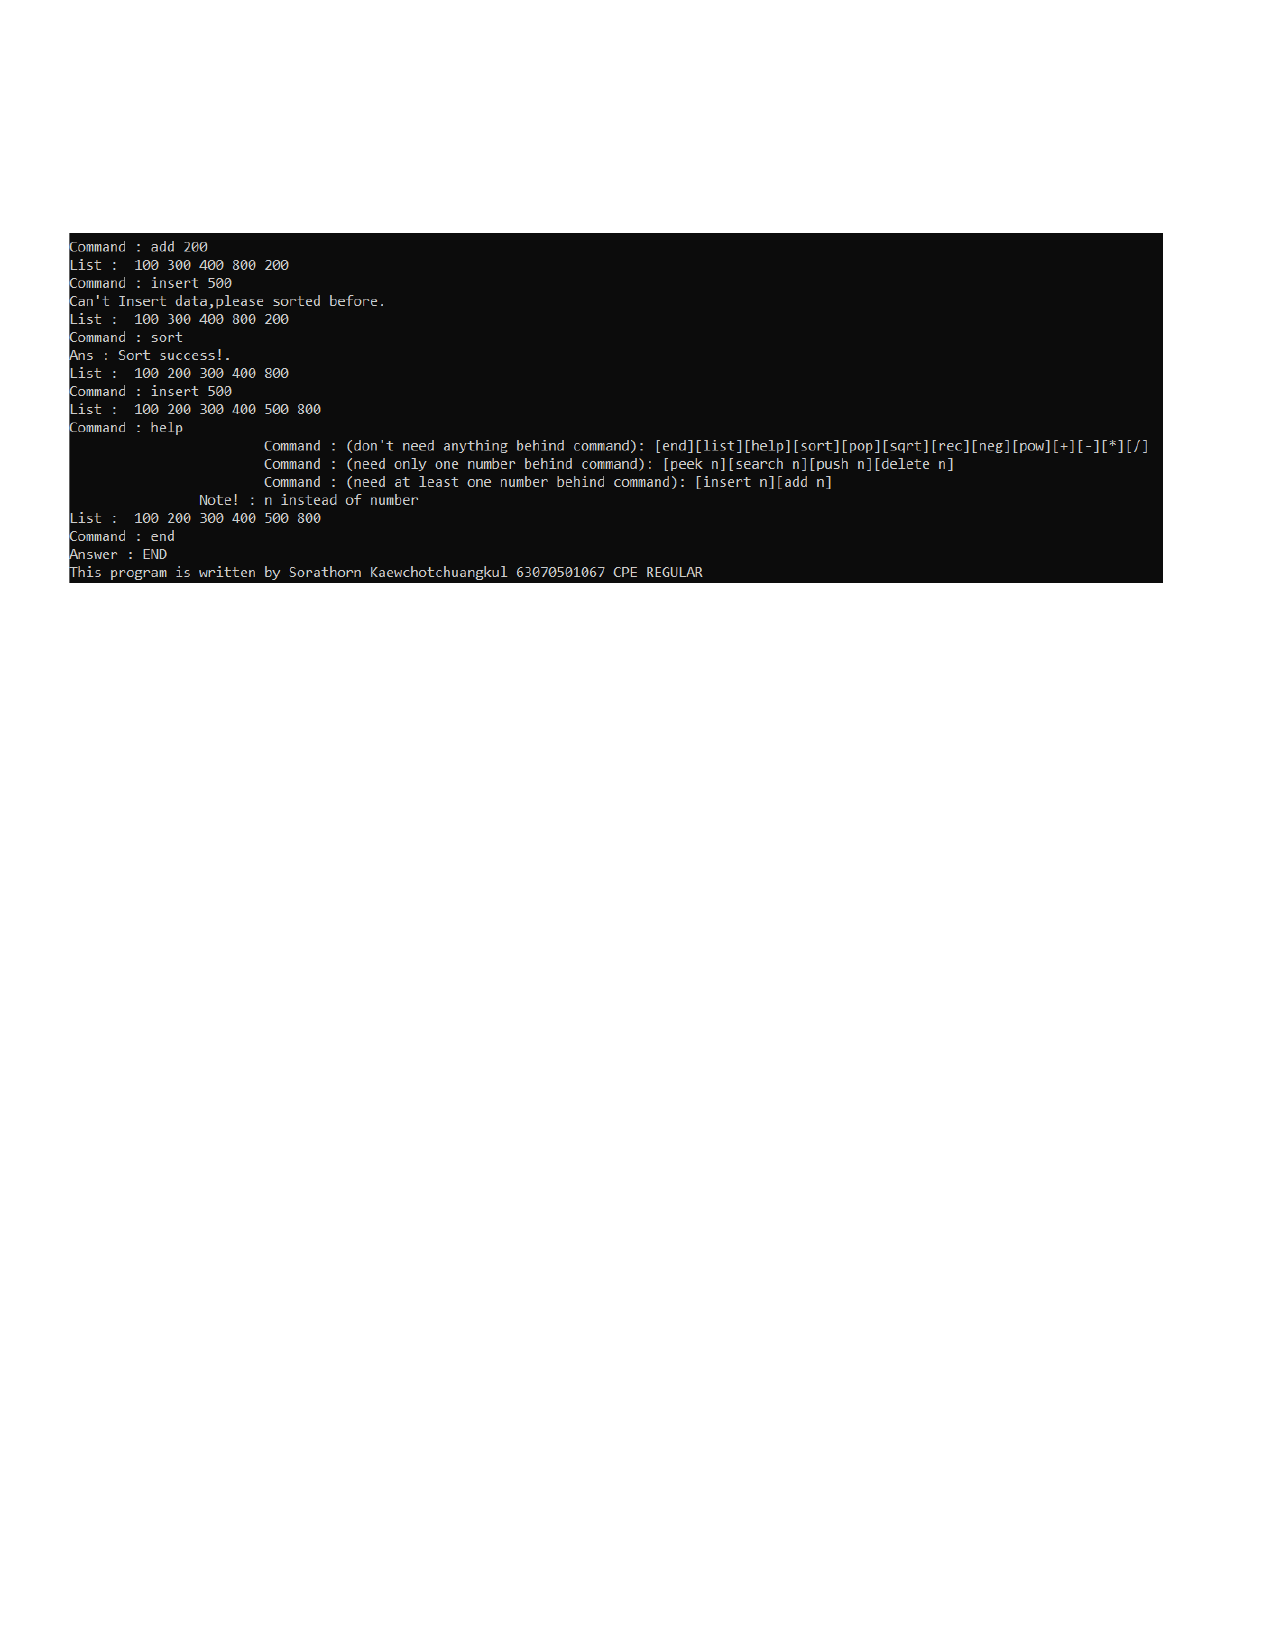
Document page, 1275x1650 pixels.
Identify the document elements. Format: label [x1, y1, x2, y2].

picture [69, 233, 1163, 583]
